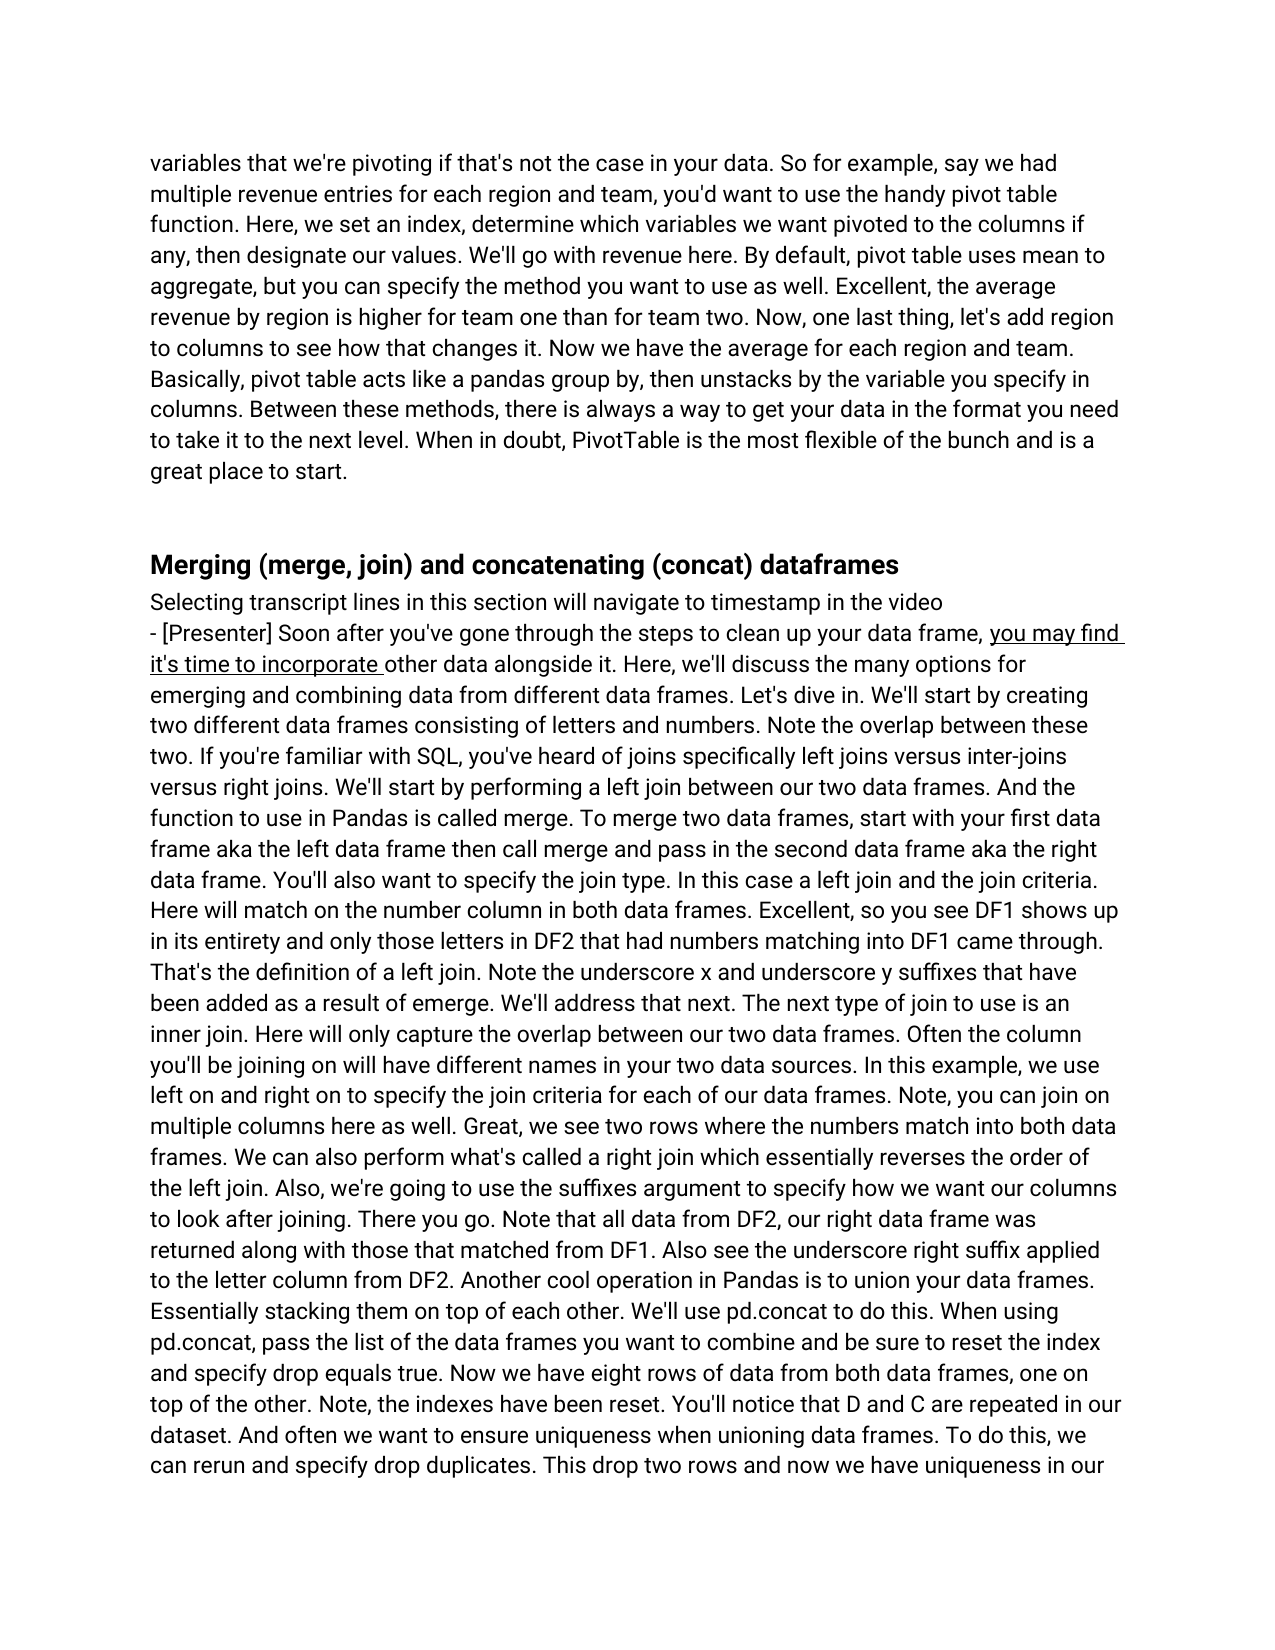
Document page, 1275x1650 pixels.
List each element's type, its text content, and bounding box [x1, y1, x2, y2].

text Selecting transcript lines in this section will navigate to timestamp in the video [150, 589, 1125, 616]
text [150, 620, 1125, 1479]
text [150, 150, 1125, 485]
subtitle Merging (merge, join) and concatenating (concat) dataframes [150, 549, 1125, 581]
